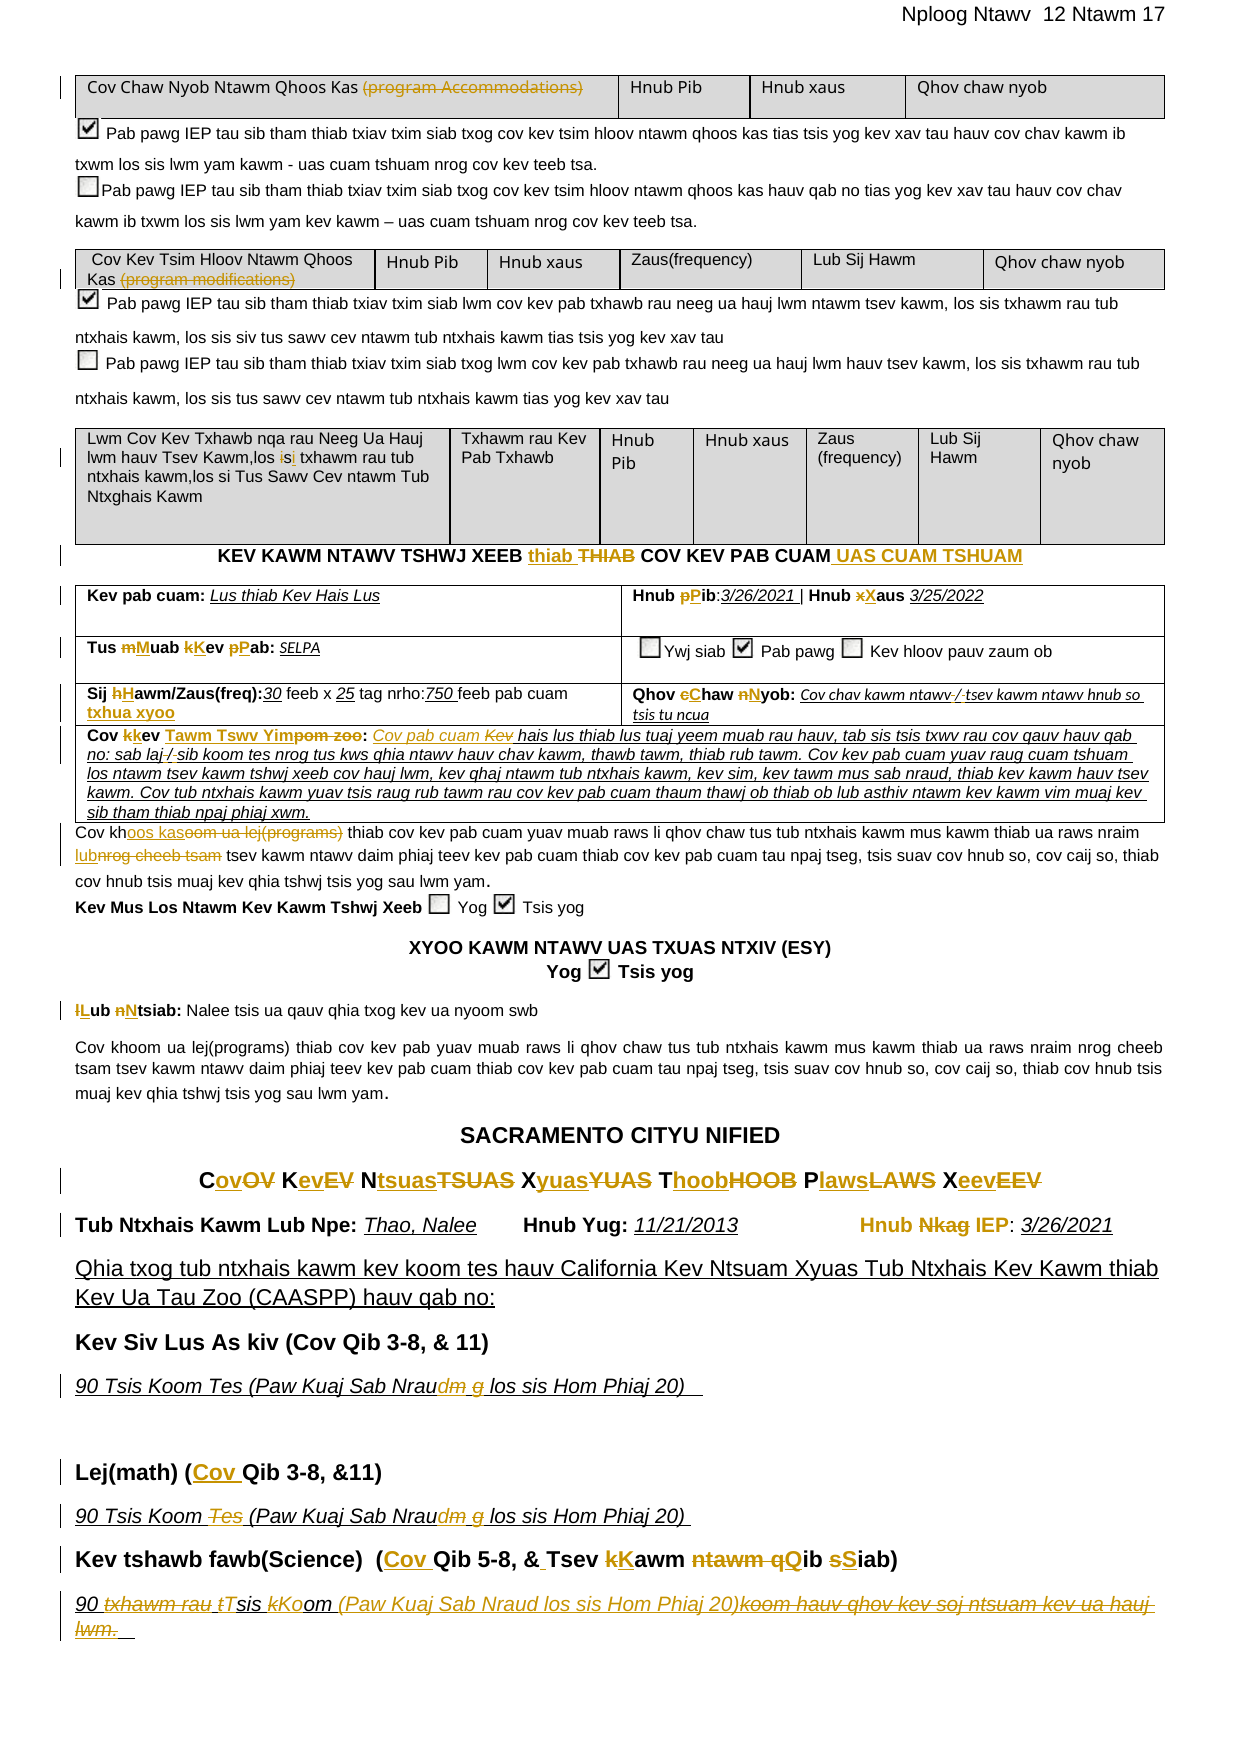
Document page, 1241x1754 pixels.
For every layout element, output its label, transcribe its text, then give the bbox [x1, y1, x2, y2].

picture [491, 894, 518, 914]
picture [75, 118, 102, 139]
text KEV KAWM NTAWV TSHWJ XEEB COV KEV PAB CUAM [75, 545, 1165, 566]
table_header Kev pab cuam: Lus thiab Kev Hais Lus [76, 586, 621, 636]
picture [586, 959, 613, 979]
table_header Lwm Cov Kev Txhawb nqa rau Neeg Ua Hauj lwm hauv Tsev Kawm,los s txhawm rau tub ntxhais kawm,los si Tus Sawv Cev ntawm Tub Ntxghais Kawm [76, 429, 449, 544]
table_header Hnub Pib [376, 250, 487, 288]
picture [637, 637, 664, 658]
text Tub Ntxhais Kawm Lub Npe: Thao, Nalee Hnub Yug: 11/21/2013 Hnub IEP: 3/26/2021 [75, 1213, 1165, 1237]
table_header Hnub ib:3/26/2021 | Hnub aus 3/25/2022 [622, 586, 1164, 636]
table_header Lub Sij Hawm [919, 429, 1040, 544]
table_header Cov Kev Tsim Hloov Ntawm Qhoos Kas [76, 250, 374, 288]
text 90 Tsis Koom Tes (Paw Kuaj Sab Nrau los sis Hom Phiaj 20) [75, 1374, 1165, 1398]
picture [75, 350, 101, 370]
table_header Hnub xaus [751, 76, 905, 118]
text 90 sis om [75, 1591, 1165, 1641]
picture [75, 176, 102, 197]
table_cell Ywj siab Pab pawg Kev hloov pauv zaum ob [622, 637, 1164, 683]
table_header Qhov chaw nyob [906, 76, 1164, 118]
table_header Zaus (frequency) [807, 429, 918, 544]
text ub tsiab: Nalee tsis ua qauv qhia txog kev ua nyoom swb [75, 1001, 1165, 1020]
table_header Zaus(frequency) [621, 250, 801, 288]
table_header Hnub xaus [694, 429, 806, 544]
text Cov kh thiab cov kev pab cuam yuav muab raws li qhov chaw tus tub ntxhais kawm mus kawm thiab ua raws nraim tsev kawm ntawv daim phiaj teev kev pab cuam thiab cov kev pab cuam tau npaj tseg, tsis suav cov hnub so, cov caij so, thiab cov hnub tsis muaj kev qhia tshwj tsis yog sau lwm yam. Kev Mus Los Ntawm Kev Kawm Tshwj Xeeb Yog Tsis yog [75, 823, 1165, 918]
text Pab pawg IEP tau sib tham thiab txiav txim siab lwm cov kev pab txhawb rau neeg ua hauj lwm ntawm tsev kawm, los sis txhawm rau tub ntxhais kawm, los sis siv tus sawv cev ntawm tub ntxhais kawm tias tsis yog kev xav tau Pab pawg IEP tau sib tham thiab txiav txim siab txog lwm cov kev pab txhawb rau neeg ua hauj lwm hauv tsev kawm, los sis txhawm rau tub ntxhais kawm, los sis tus sawv cev ntawm tub ntxhais kawm tias yog kev xav tau [75, 290, 1165, 409]
table_header Txhawm rau Kev Pab Txhawb [451, 429, 599, 544]
text Cov khoom ua lej(programs) thiab cov kev pab yuav muab raws li qhov chaw tus tub ntxhais kawm mus kawm thiab ua raws nraim nrog cheeb tsam tsev kawm ntawv daim phiaj teev kev pab cuam thiab cov kev pab cuam tau npaj tseg, tsis suav cov hnub so, cov caij so, thiab cov hnub tsis muaj kev qhia tshwj tsis yog sau lwm yam. [75, 1038, 1165, 1104]
table_header Hnub Pib [619, 76, 749, 118]
text XYOO KAWM NTAWV UAS TXUAS NTXIV (ESY) Yog Tsis yog [75, 936, 1165, 983]
table_header Hnub Pib [601, 429, 693, 544]
table_cell Tus uab ev ab: SELPA [76, 637, 621, 683]
table_cell Cov ev : hais lus thiab lus tuaj yeem muab rau hauv, tab sis tsis txwv rau cov qauv hauv qab no: sab laj/sib koom tes nrog tus kws qhia ntawv hauv chav kawm, thawb tawm, thiab rub tawm. Cov kev pab cuam yuav raug cuam tshuam los ntawm tsev kawm tshwj xeeb cov hauj lwm, kev qhaj ntawm tub ntxhais kawm, kev sim, kev tawm mus sab nraud, thiab kev kawm hauv tsev kawm. Cov tub ntxhais kawm yuav tsis raug rub tawm rau cov kev pab cuam thaum thawj ob thiab ob lub asthiv ntawm kev kawm vim muaj kev sib tham thiab npaj phiaj xwm. [76, 726, 1164, 822]
text C K N X T P X [75, 1167, 1165, 1194]
text SACRAMENTO CITYU NIFIED [75, 1122, 1165, 1149]
text Kev tshawb fawb(Science) (Qib 5-8, &Tsev awm ib iab) [75, 1546, 1165, 1573]
picture [839, 638, 866, 658]
text Qhia txog tub ntxhais kawm kev koom tes hauv California Kev Ntsuam Xyuas Tub Ntxhais Kev Kawm thiab Kev Ua Tau Zoo (CAASPP) hauv qab no: [75, 1255, 1165, 1310]
table_header Qhov chaw nyob [1041, 429, 1164, 544]
table_cell Sij awm/Zaus(freq):30 feeb x 25 tag nrho:750 feeb pab cuam txhua xyoo [76, 684, 621, 725]
text Pab pawg IEP tau sib tham thiab txiav txim siab txog cov kev tsim hloov ntawm qhoos kas tias tsis yog kev xav tau hauv cov chav kawm ib txwm los sis lwm yam kawm - uas cuam tshuam nrog cov kev teeb tsa. Pab pawg IEP tau sib tham thiab txiav txim siab txog cov kev tsim hloov ntawm qhoos kas hauv qab no tias yog kev xav tau hauv cov chav kawm ib txwm los sis lwm yam kev kawm – uas cuam tshuam nrog cov kev teeb tsa. [75, 119, 1165, 231]
picture [427, 894, 453, 914]
text Lej(math) (Qib 3-8, &11) [75, 1459, 1165, 1485]
table_header Lub Sij Hawm [802, 250, 983, 288]
picture [75, 289, 102, 309]
table_header Hnub xaus [488, 250, 619, 288]
text 90 Tsis Koom (Paw Kuaj Sab Nrau los sis Hom Phiaj 20) [75, 1504, 1165, 1528]
picture [730, 638, 756, 658]
table_header Qhov chaw nyob [984, 250, 1164, 288]
table_cell Qhov haw yob: Cov chav kawm ntawv/tsev kawm ntawv hnub so tsis tu ncua [622, 684, 1164, 725]
table_header Cov Chaw Nyob Ntawm Qhoos Kas [76, 76, 618, 118]
text Kev Siv Lus As kiv (Cov Qib 3-8, & 11) [75, 1329, 1165, 1355]
